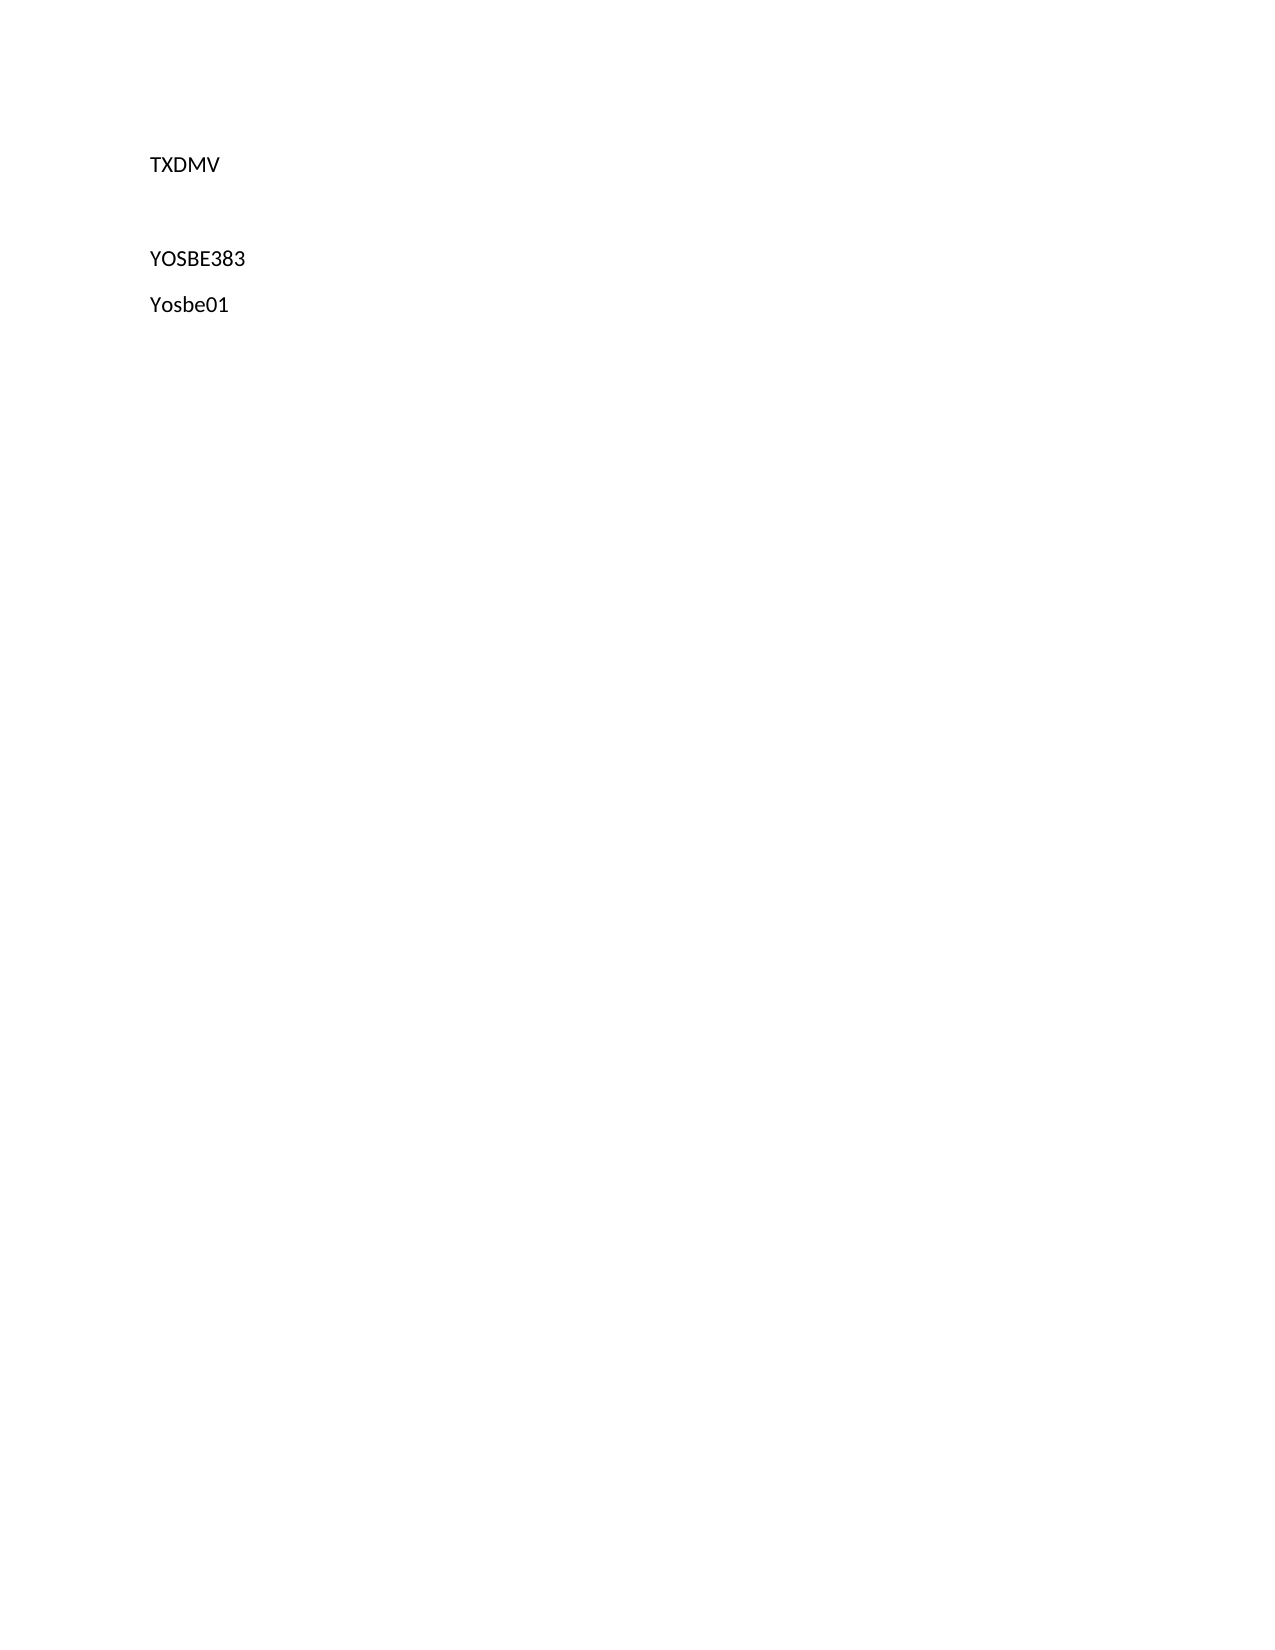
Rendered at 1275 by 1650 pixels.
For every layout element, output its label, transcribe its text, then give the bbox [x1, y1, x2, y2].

text TXDMV [150, 150, 1125, 178]
text YOSBE383 [150, 244, 1125, 272]
text Yosbe01 [150, 291, 1125, 319]
